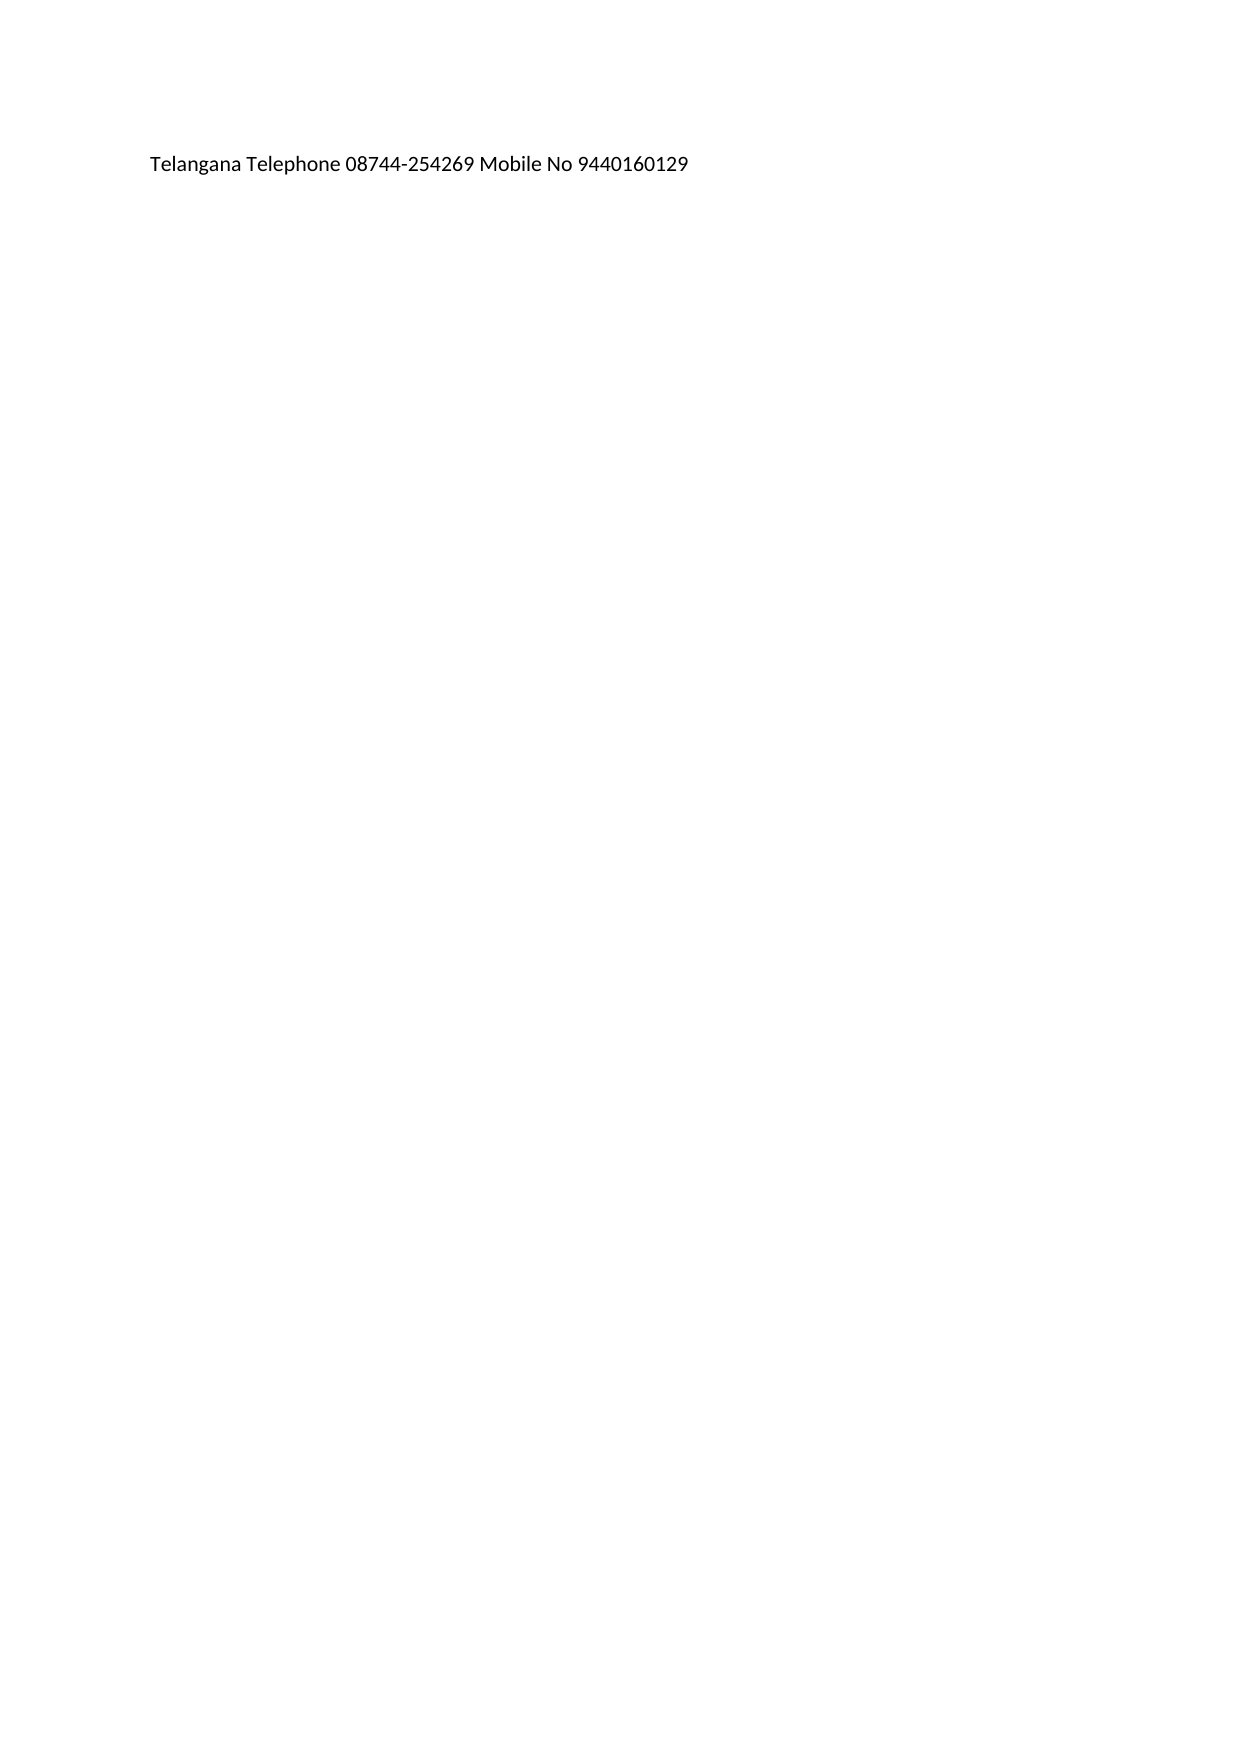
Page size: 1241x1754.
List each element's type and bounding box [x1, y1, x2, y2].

text [150, 150, 1090, 209]
